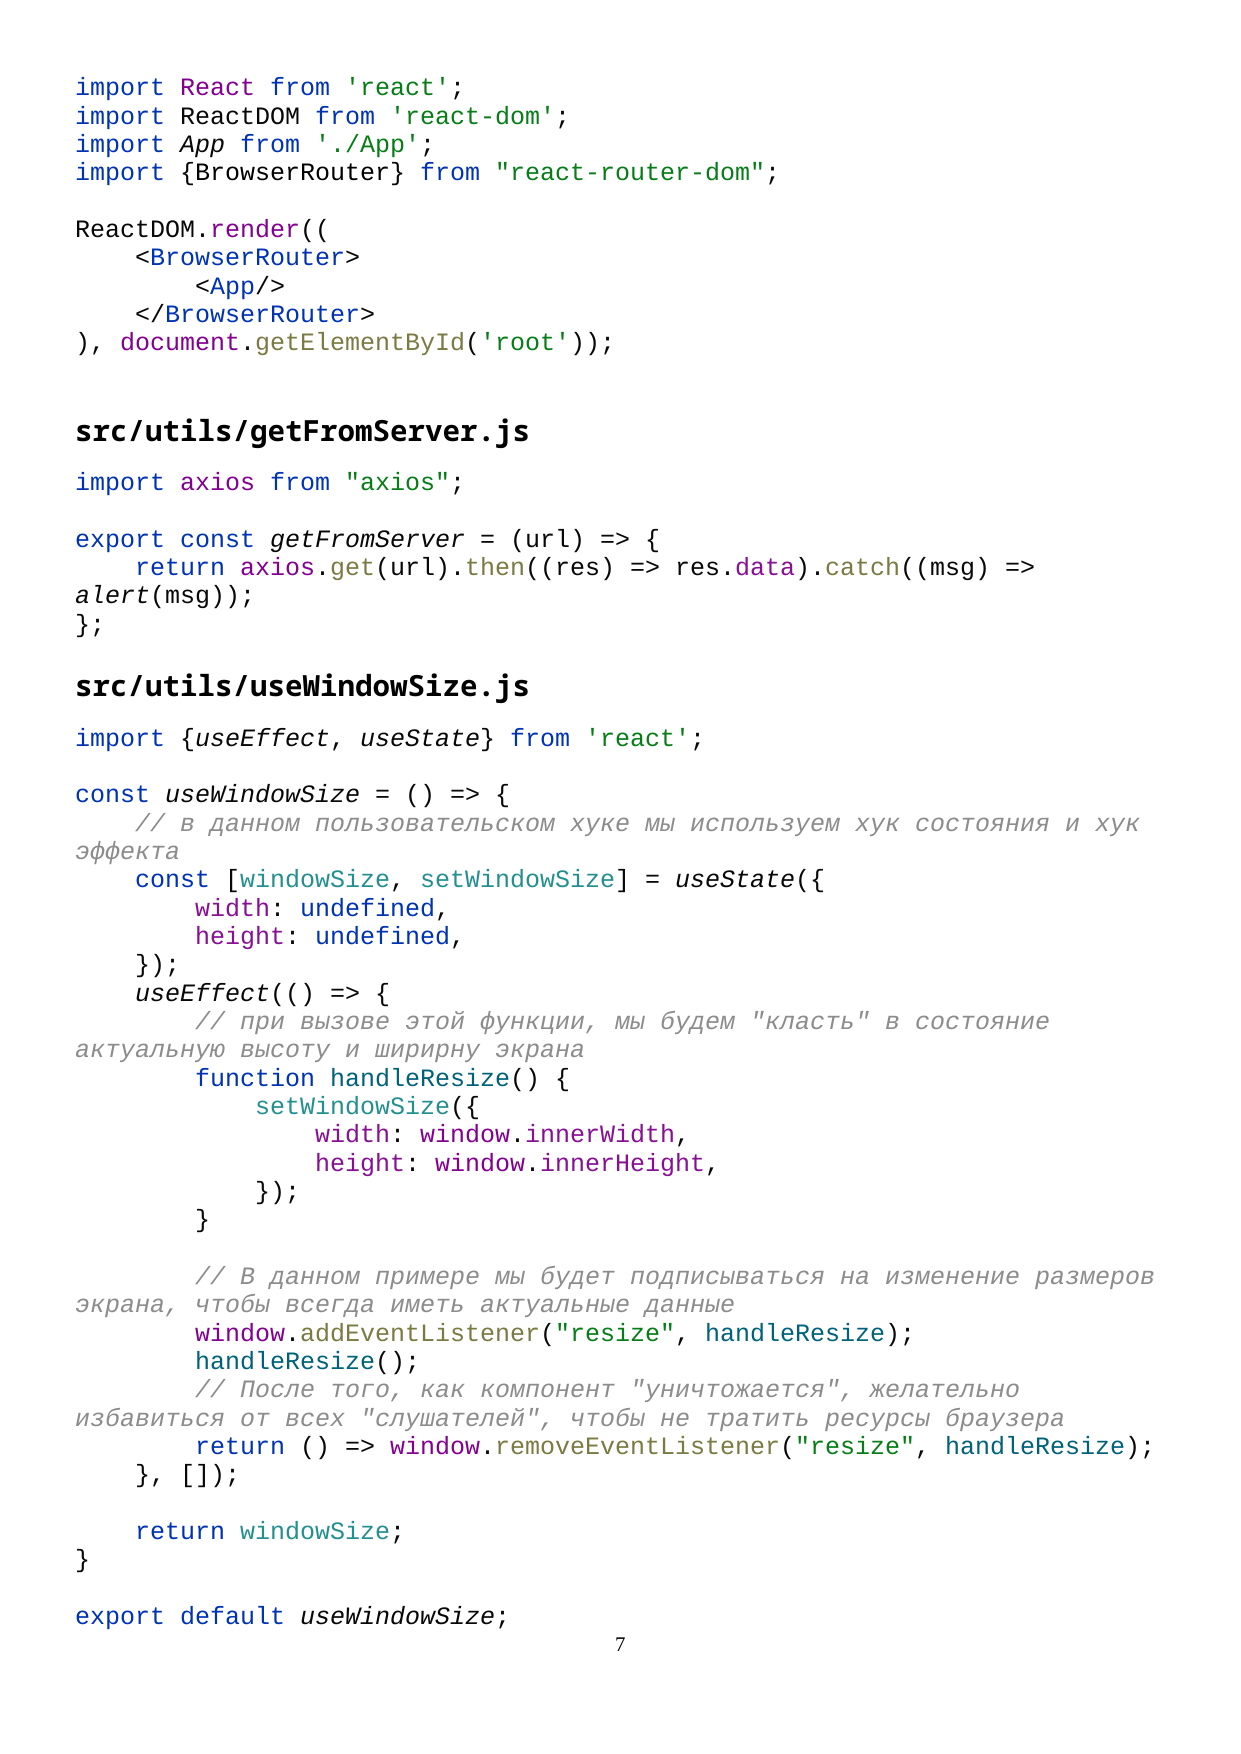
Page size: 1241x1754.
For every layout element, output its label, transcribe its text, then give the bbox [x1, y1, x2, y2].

text src/utils/getFromServer.js [75, 410, 1165, 450]
text import {useEffect, useState} from 'react'; const useWindowSize = () => { // в данном пользовательском хуке мы используем хук состояния и хук эффекта const [windowSize, setWindowSize] = useState({ width: undefined, height: undefined, }); useEffect(() => { // при вызове этой функции, мы будем "класть" в состояние актуальную высоту и ширирну экрана function handleResize() { setWindowSize({ width: window.innerWidth, height: window.innerHeight, }); } // В данном примере мы будет подписываться на изменение размеров экрана, чтобы всегда иметь актуальные данные window.addEventListener("resize", handleResize); handleResize(); // После того, как компонент "уничтожается", желательно избавиться от всех "слушателей", чтобы не тратить ресурсы браузера return () => window.removeEventListener("resize", handleResize); }, []); return windowSize; } export default useWindowSize; [75, 725, 1165, 1632]
text src/utils/useWindowSize.js [75, 666, 1165, 705]
text import axios from "axios"; export const getFromServer = (url) => { return axios.get(url).then((res) => res.data).catch((msg) => alert(msg)); }; [75, 470, 1165, 640]
text import React from 'react'; import ReactDOM from 'react-dom'; import App from './App'; import {BrowserRouter} from "react-router-dom"; ReactDOM.render(( <BrowserRouter> <App/> </BrowserRouter> ), document.getElementById('root')); [75, 75, 1165, 358]
